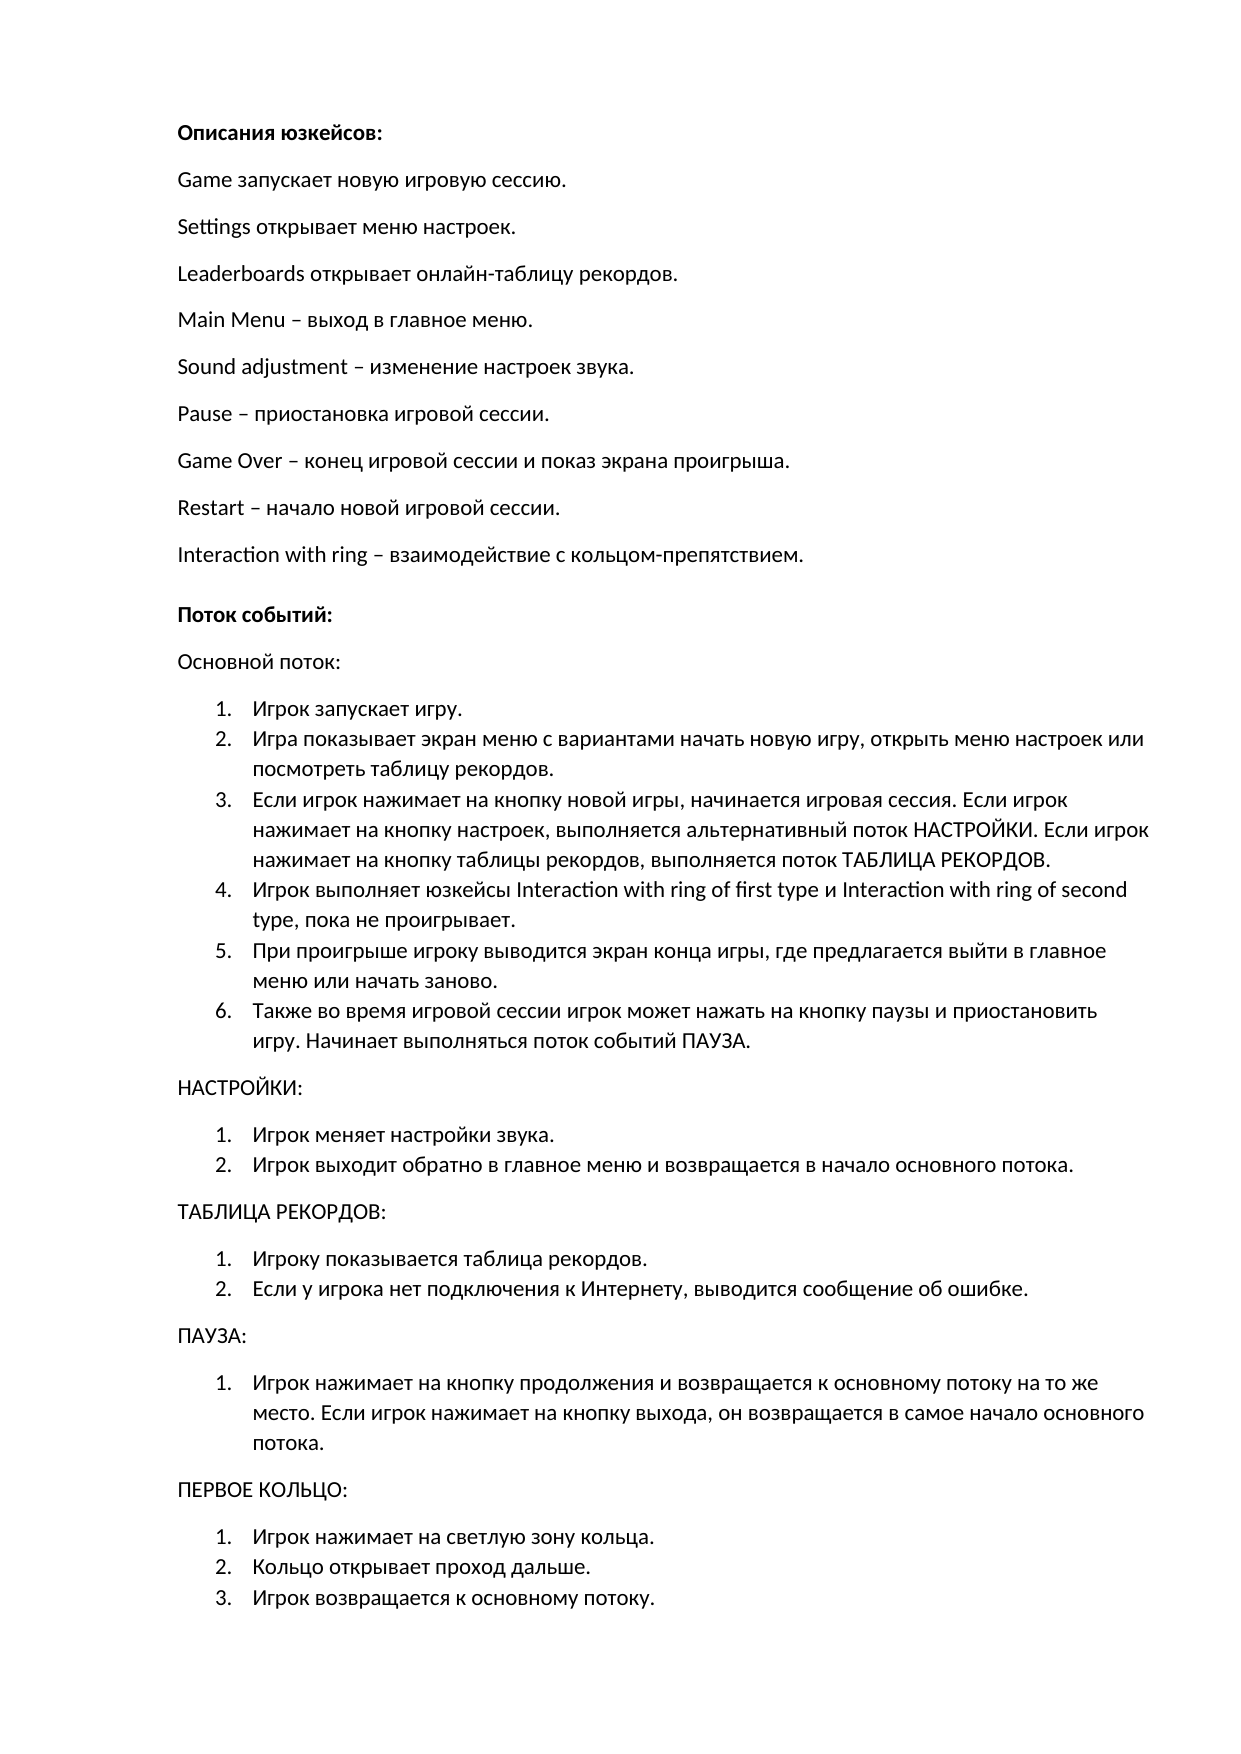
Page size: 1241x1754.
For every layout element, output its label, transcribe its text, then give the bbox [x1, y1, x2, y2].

list При проигрыше игроку выводится экран конца игры, где предлагается выйти в главное меню или начать заново. [215, 936, 1152, 994]
text Main Menu – выход в главное меню. [177, 306, 1152, 334]
list Игрок меняет настройки звука. [215, 1120, 1152, 1148]
list Игроку показывается таблица рекордов. [215, 1244, 1152, 1272]
text Описания юзкейсов: [177, 118, 1152, 146]
text Основной поток: [177, 647, 1152, 675]
text Leaderboards открывает онлайн-таблицу рекордов. [177, 259, 1152, 287]
text Game Over – конец игровой сессии и показ экрана проигрыша. [177, 446, 1152, 474]
text ТАБЛИЦА РЕКОРДОВ: [177, 1197, 1152, 1225]
text Sound adjustment – изменение настроек звука. [177, 352, 1152, 381]
list Если игрок нажимает на кнопку новой игры, начинается игровая сессия. Если игрок нажимает на кнопку настроек, выполняется альтернативный поток НАСТРОЙКИ. Если игрок нажимает на кнопку таблицы рекордов, выполняется поток ТАБЛИЦА РЕКОРДОВ. [215, 785, 1152, 873]
list Игрок выполняет юзкейсы Interaction with ring of first type и Interaction with ring of second type, пока не проигрывает. [215, 875, 1152, 934]
text Restart – начало новой игровой сессии. [177, 493, 1152, 521]
list Кольцо открывает проход дальше. [215, 1552, 1152, 1581]
list Если у игрока нет подключения к Интернету, выводится сообщение об ошибке. [215, 1274, 1152, 1302]
text ПАУЗА: [177, 1321, 1152, 1349]
list Также во время игровой сессии игрок может нажать на кнопку паузы и приостановить игру. Начинает выполняться поток событий ПАУЗА. [215, 996, 1152, 1054]
text Pause – приостановка игровой сессии. [177, 399, 1152, 427]
list Игра показывает экран меню с вариантами начать новую игру, открыть меню настроек или посмотреть таблицу рекордов. [215, 724, 1152, 783]
text Game запускает новую игровую сессию. [177, 165, 1152, 193]
text Interaction with ring – взаимодействие с кольцом-препятствием. Поток событий: [177, 540, 1152, 628]
list Игрок нажимает на кнопку продолжения и возвращается к основному потоку на то же место. Если игрок нажимает на кнопку выхода, он возвращается в самое начало основного потока. [215, 1368, 1152, 1457]
text Settings открывает меню настроек. [177, 212, 1152, 240]
list Игрок возвращается к основному потоку. [215, 1583, 1152, 1611]
list Игрок нажимает на светлую зону кольца. [215, 1522, 1152, 1550]
text ПЕРВОЕ КОЛЬЦО: [177, 1475, 1152, 1503]
list Игрок запускает игру. [215, 694, 1152, 722]
list Игрок выходит обратно в главное меню и возвращается в начало основного потока. [215, 1150, 1152, 1178]
text НАСТРОЙКИ: [177, 1073, 1152, 1101]
